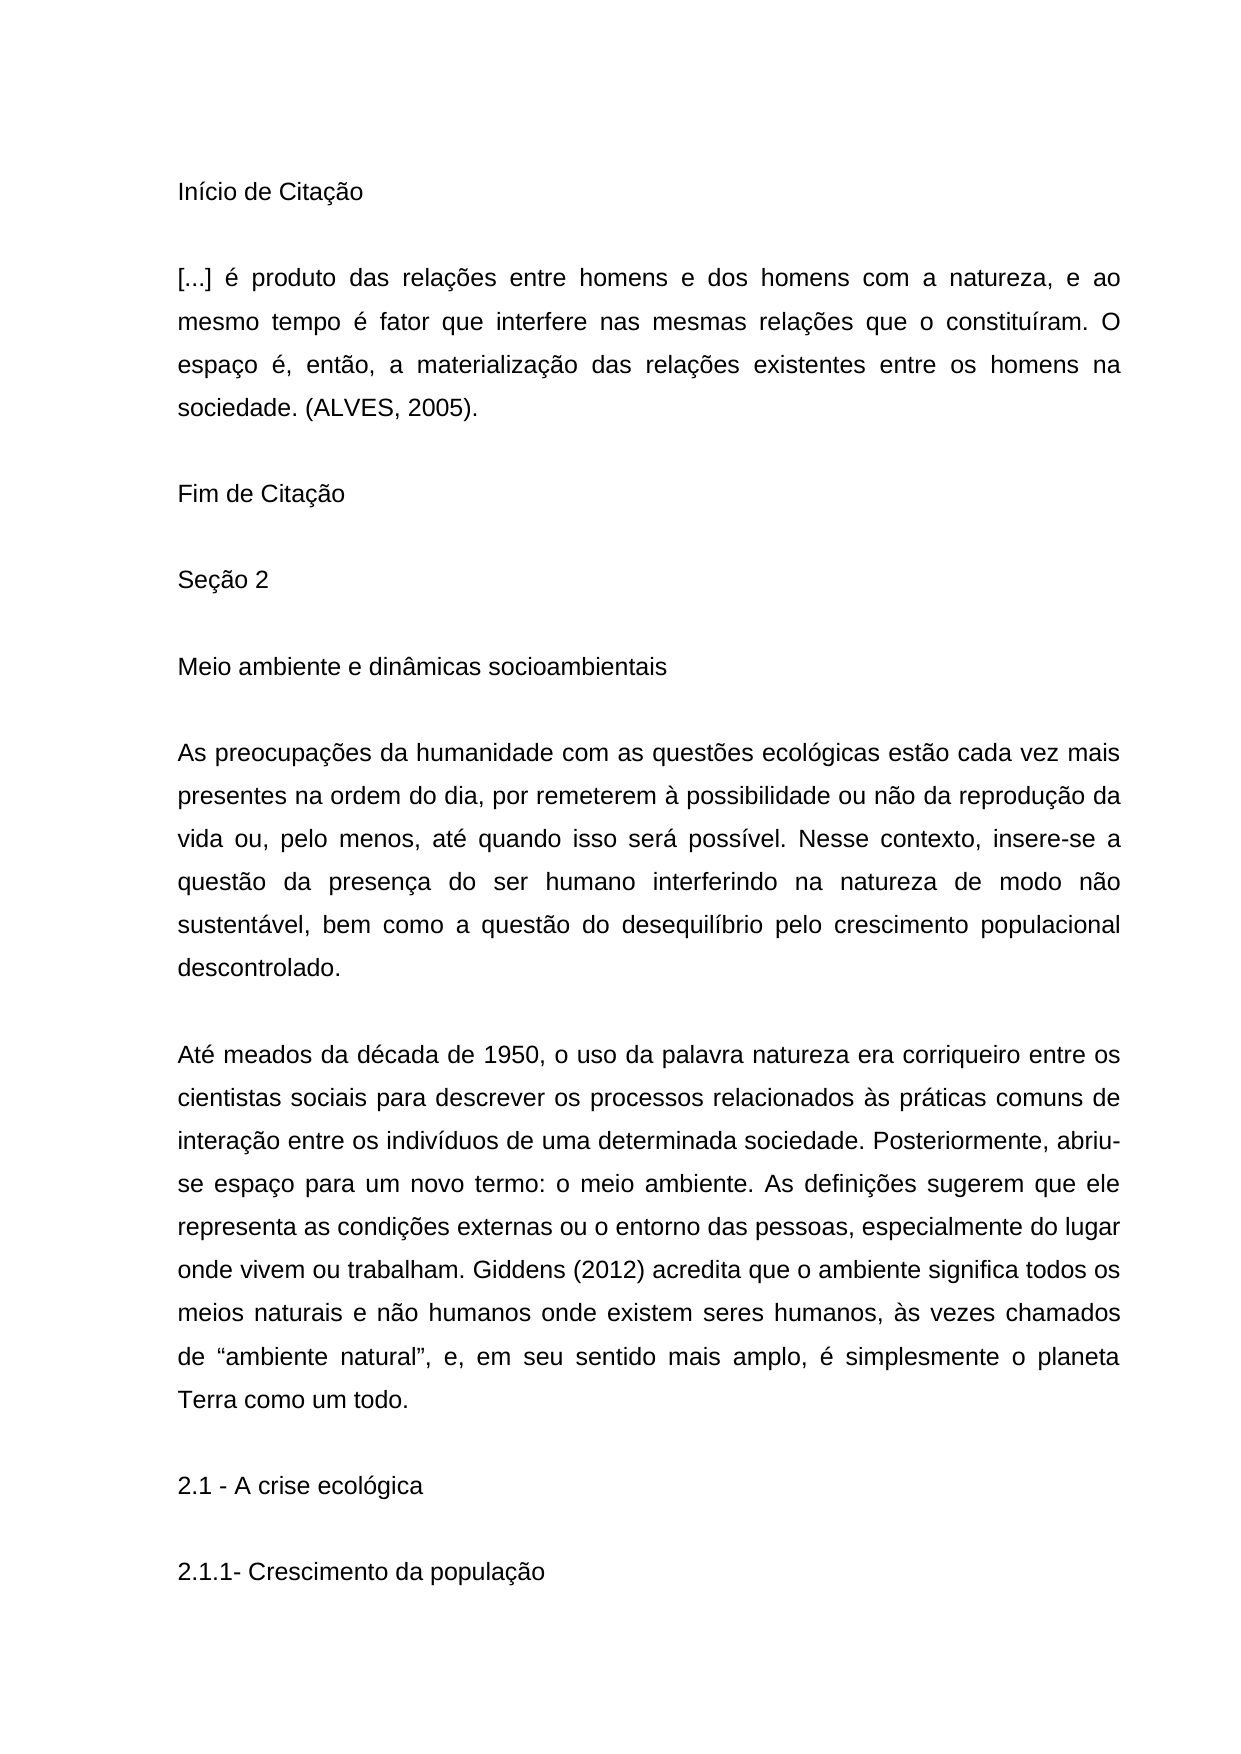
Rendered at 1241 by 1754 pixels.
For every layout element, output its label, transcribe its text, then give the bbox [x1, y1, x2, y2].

text Meio ambiente e dinâmicas socioambientais [177, 652, 1122, 680]
text As preocupações da humanidade com as questões ecológicas estão cada vez mais presentes na ordem do dia, por remeterem à possibilidade ou não da reprodução da vida ou, pelo menos, até quando isso será possível. Nesse contexto, insere-se a questão da presença do ser humano interferindo na natureza de modo não sustentável, bem como a questão do desequilíbrio pelo crescimento populacional descontrolado. [177, 738, 1122, 982]
text Início de Citação [177, 177, 1122, 206]
text Seção 2 [177, 565, 1122, 594]
text Fim de Citação [177, 479, 1122, 508]
text 2.1 - A crise ecológica [177, 1471, 1122, 1500]
text [...] é produto das relações entre homens e dos homens com a natureza, e ao mesmo tempo é fator que interfere nas mesmas relações que o constituíram. O espaço é, então, a materialização das relações existentes entre os homens na sociedade. (ALVES, 2005). [177, 263, 1122, 422]
text 2.1.1- Crescimento da população [177, 1557, 1122, 1586]
text Até meados da década de 1950, o uso da palavra natureza era corriqueiro entre os cientistas sociais para descrever os processos relacionados às práticas comuns de interação entre os indivíduos de uma determinada sociedade. Posteriormente, abriu-se espaço para um novo termo: o meio ambiente. As definições sugerem que ele representa as condições externas ou o entorno das pessoas, especialmente do lugar onde vivem ou trabalham. Giddens (2012) acredita que o ambiente significa todos os meios naturais e não humanos onde existem seres humanos, às vezes chamados de “ambiente natural”, e, em seu sentido mais amplo, é simplesmente o planeta Terra como um todo. [177, 1040, 1122, 1413]
